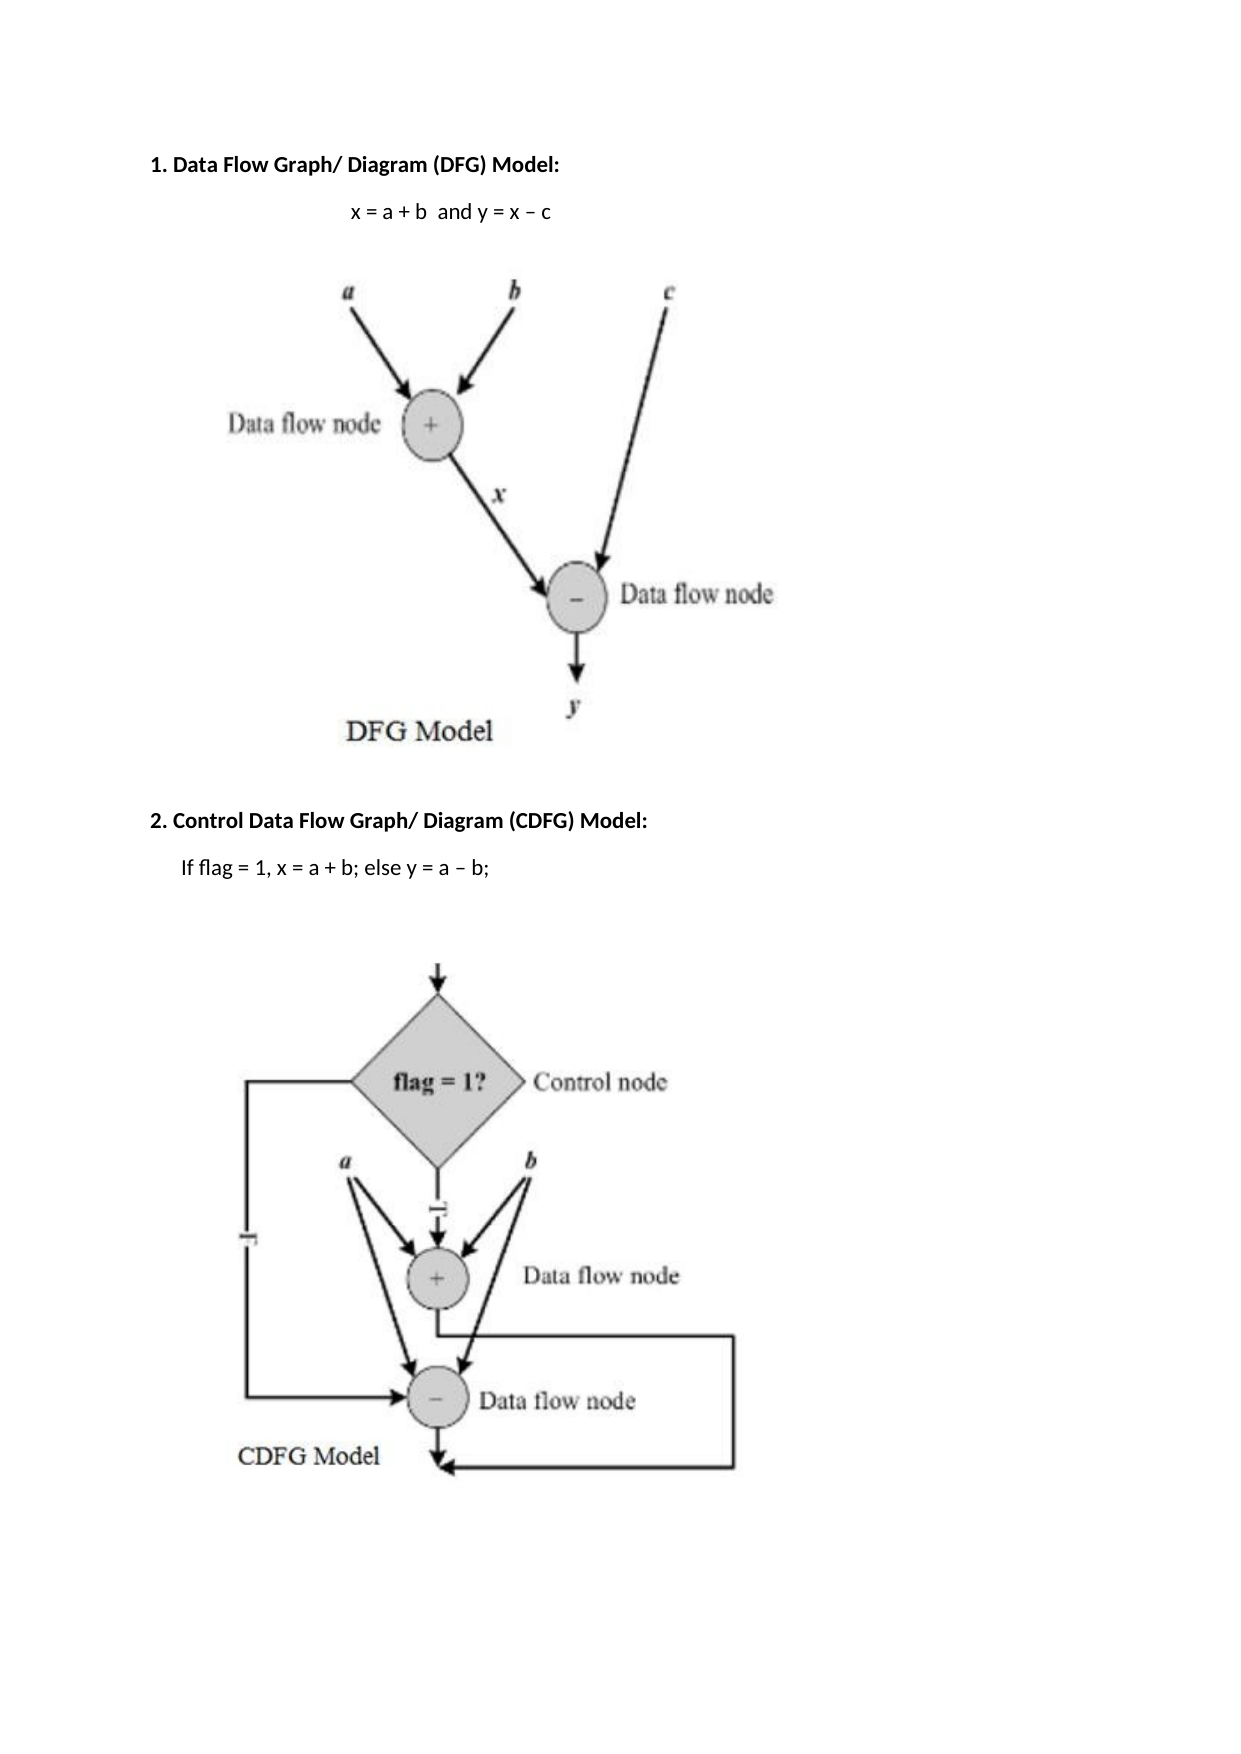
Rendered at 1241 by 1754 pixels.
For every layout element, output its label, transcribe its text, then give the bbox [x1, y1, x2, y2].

picture [225, 267, 778, 748]
text x = a + b and y = x – c [150, 197, 1090, 225]
text 1. Data Flow Graph/ Diagram (DFG) Model: [150, 150, 1090, 178]
text If flag = 1, x = a + b; else y = a – b; [150, 853, 1090, 881]
picture [226, 962, 746, 1501]
text 2. Control Data Flow Graph/ Diagram (CDFG) Model: [150, 806, 1090, 834]
